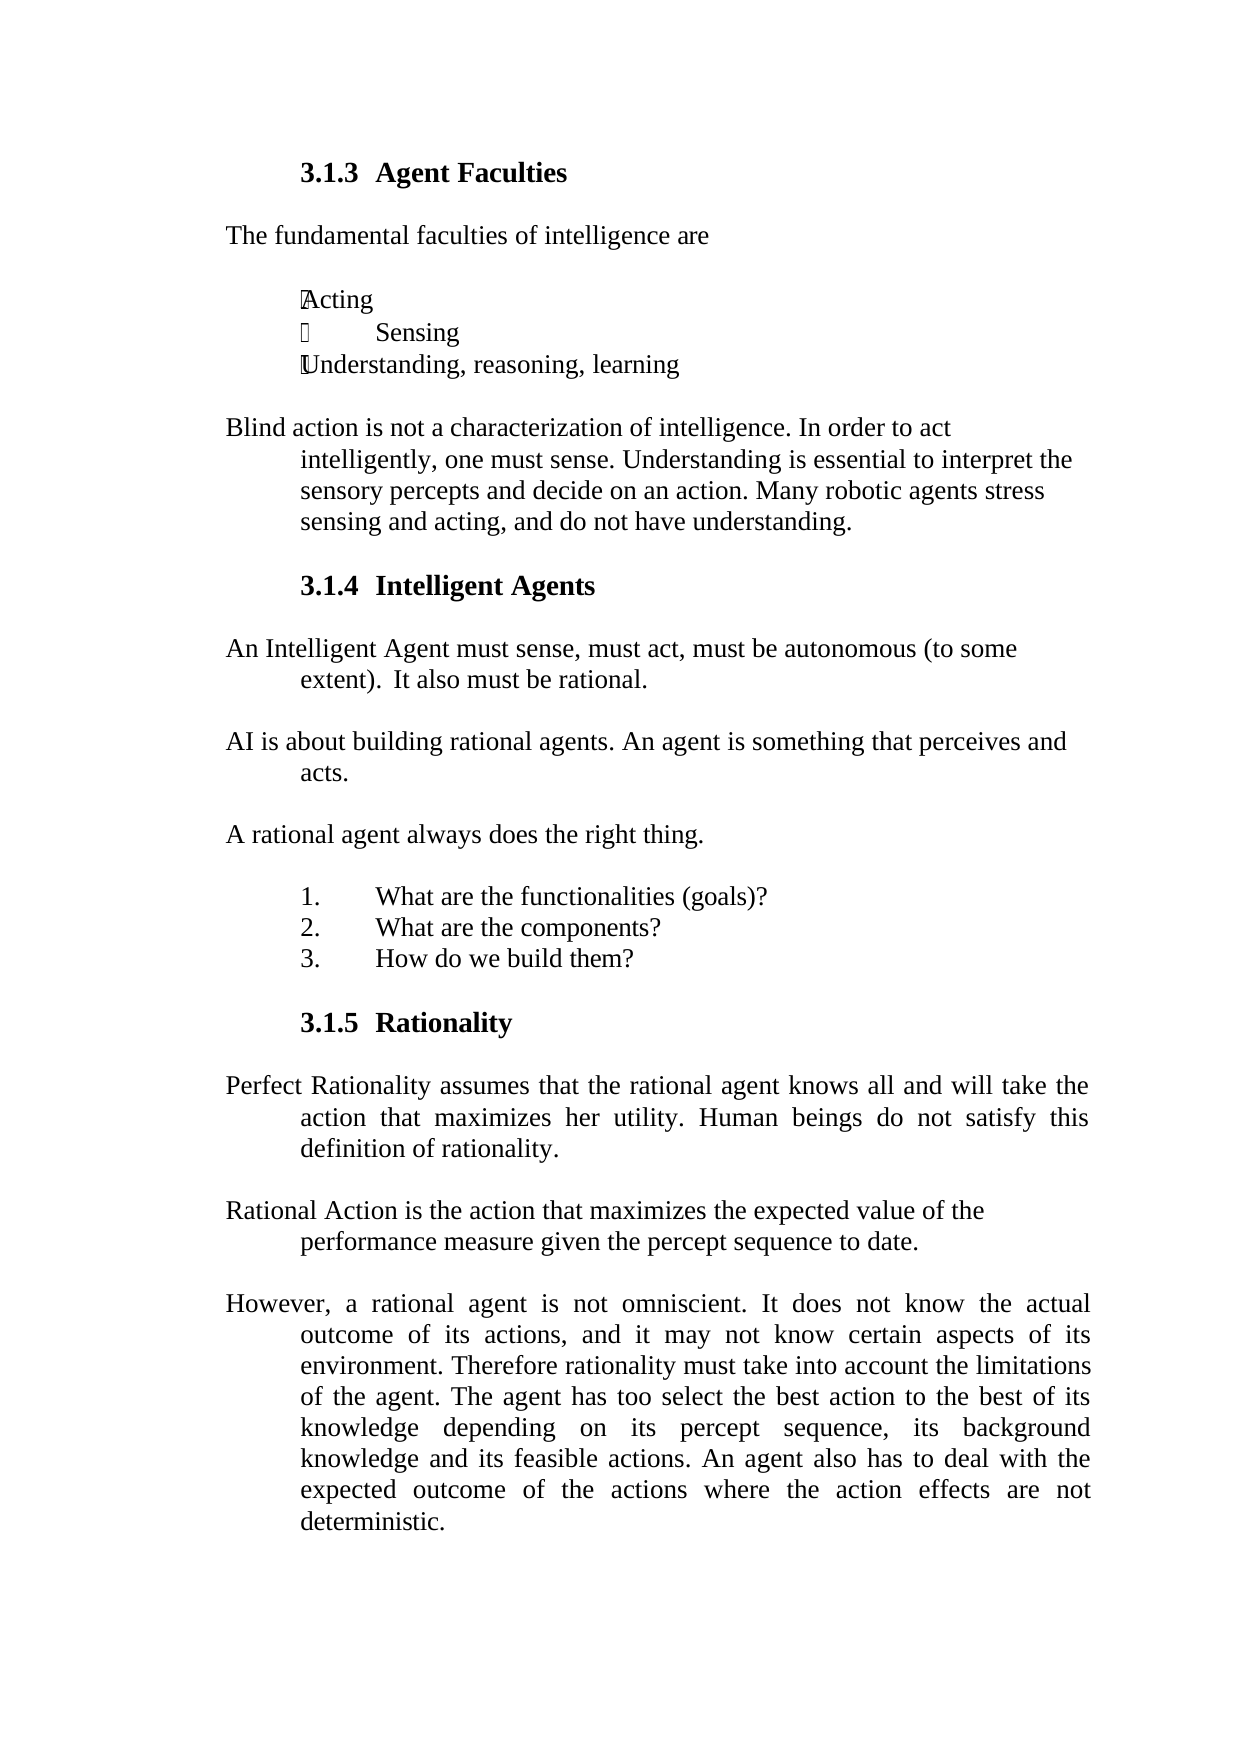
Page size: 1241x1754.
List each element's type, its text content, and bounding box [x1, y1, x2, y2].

subtitle Agent Faculties [300, 155, 1093, 189]
text An Intelligent Agent must sense, must act, must be autonomous (to some extent). It also must be rational. [225, 632, 1077, 694]
text Acting Sensing [300, 283, 462, 347]
text A rational agent always does the right thing. [225, 818, 1093, 849]
text Understanding, reasoning, learning [300, 348, 1093, 379]
list What are the components? [300, 911, 1093, 942]
text The fundamental faculties of intelligence are [225, 219, 1093, 251]
text Rational Action is the action that maximizes the expected value of the performance measure given the percept sequence to date. [225, 1194, 1081, 1256]
text AI is about building rational agents. An agent is something that perceives and acts. [225, 725, 1081, 787]
list How do we build them? [300, 942, 1093, 973]
subtitle Intelligent Agents [300, 568, 1093, 601]
subtitle Rationality [300, 1006, 1093, 1039]
picture [300, 323, 309, 342]
list What are the functionalities (goals)? [300, 880, 1093, 911]
text However, a rational agent is not omniscient. It does not know the actual outcome of its actions, and it may not know certain aspects of its environment. Therefore rationality must take into account the limitations of the agent. The agent has too select the best action to the best of its knowledge depending on its percept sequence, its background knowledge and its feasible actions. An agent also has to deal with the expected outcome of the actions where the action effects are not deterministic. [225, 1287, 1092, 1536]
text Perfect Rationality assumes that the rational agent knows all and will take the action that maximizes her utility. Human beings do not satisfy this definition of rationality. [225, 1069, 1090, 1163]
picture [300, 290, 309, 309]
text Blind action is not a characterization of intelligence. In order to act intelligently, one must sense. Understanding is essential to interpret the sensory percepts and decide on an action. Many robotic agents stress sensing and acting, and do not have understanding. [225, 412, 1093, 536]
picture [300, 355, 309, 374]
